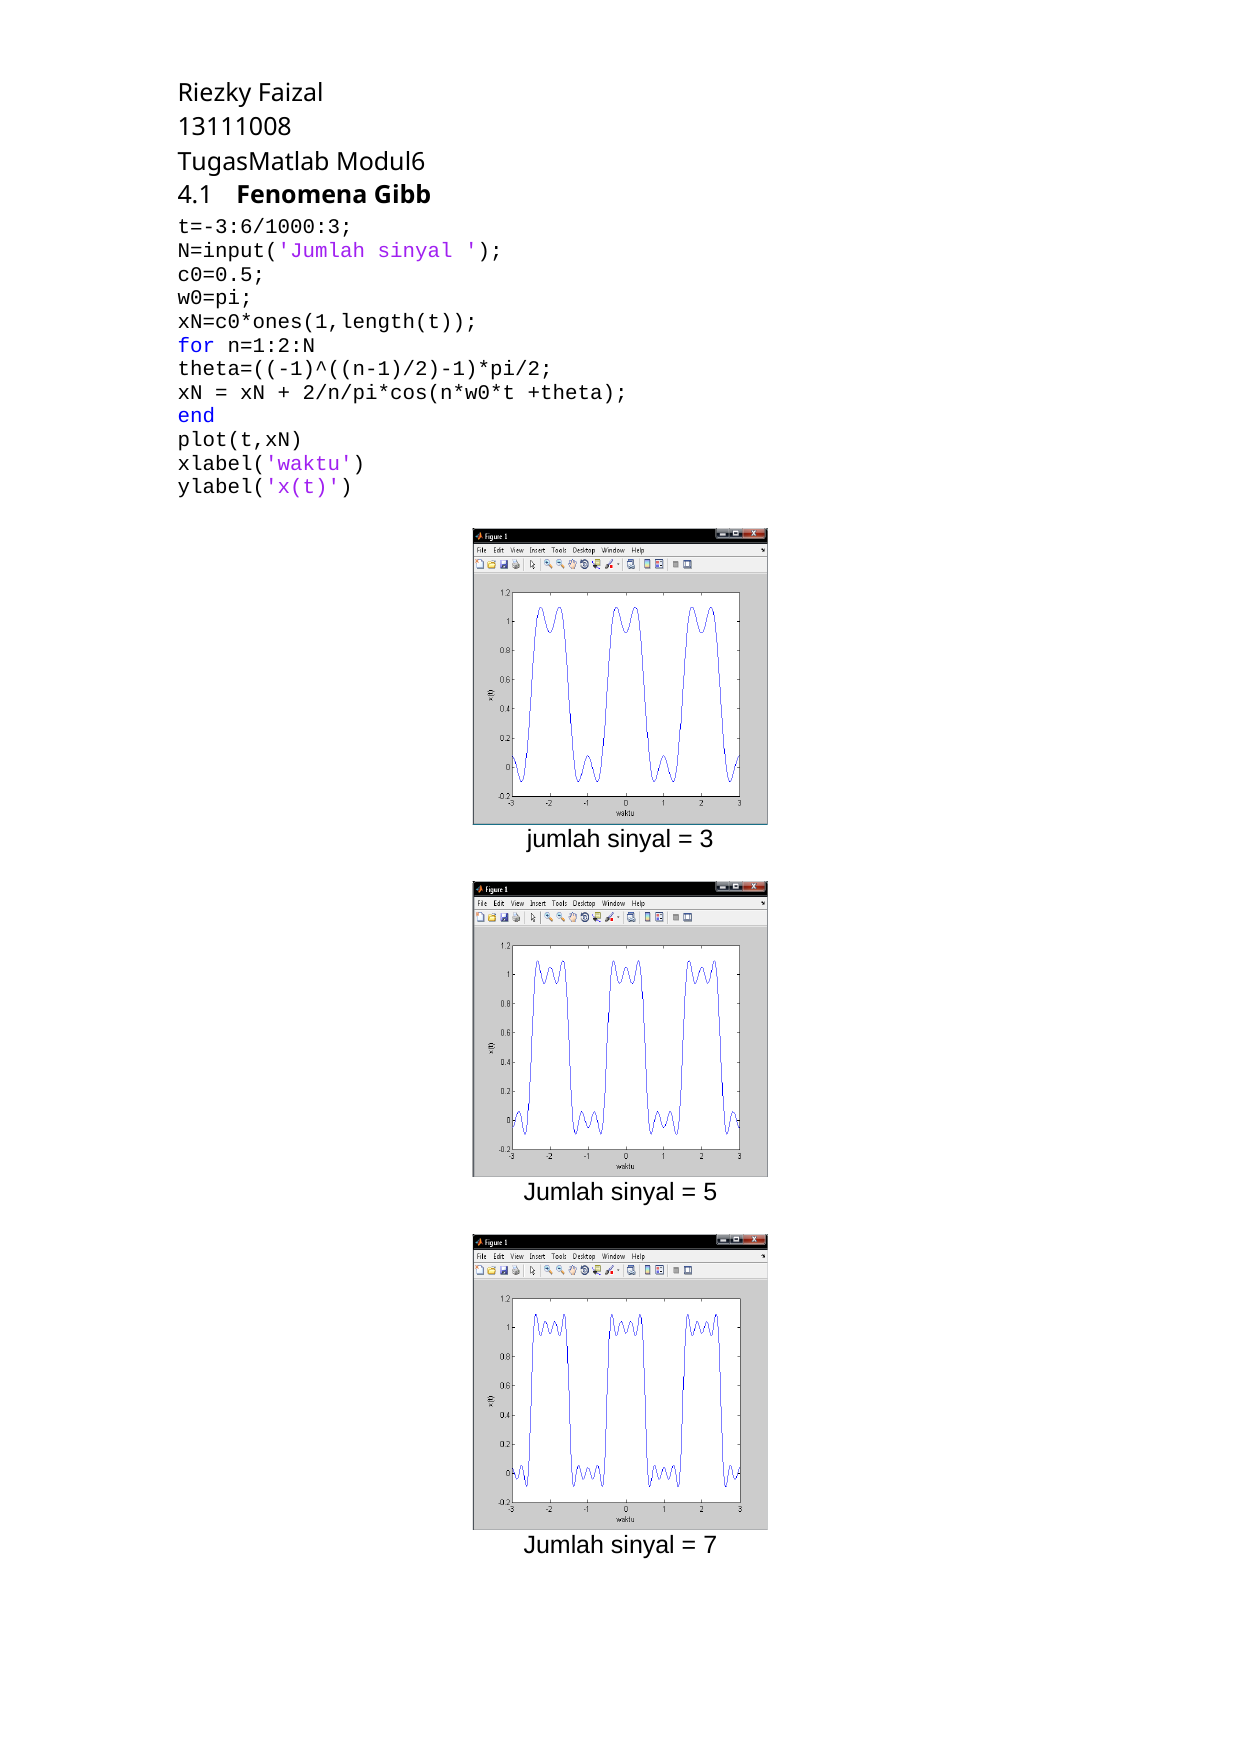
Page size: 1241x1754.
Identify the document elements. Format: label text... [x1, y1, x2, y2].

text Jumlah sinyal = 7 [177, 1530, 1063, 1558]
text t=-3:6/1000:3; [177, 216, 1063, 240]
text jumlah sinyal = 3 [177, 824, 1063, 853]
text ylabel('x(t)') [177, 476, 1063, 500]
text for n=1:2:N [177, 334, 1063, 358]
list Fenomena Gibb [177, 177, 1063, 211]
text xN = xN + 2/n/pi*cos(n*w0*t +theta); [177, 382, 1063, 406]
text plot(t,xN) [177, 429, 1063, 453]
picture [472, 528, 768, 825]
text end [177, 406, 1063, 429]
text theta=((-1)^((n-1)/2)-1)*pi/2; [177, 358, 1063, 382]
text N=input('Jumlah sinyal '); [177, 240, 1063, 264]
text c0=0.5; [177, 264, 1063, 287]
picture [472, 1234, 768, 1530]
text w0=pi; [177, 287, 1063, 311]
text xlabel('waktu') [177, 453, 1063, 476]
picture [472, 881, 768, 1177]
text Jumlah sinyal = 5 [177, 1177, 1063, 1206]
text xN=c0*ones(1,length(t)); [177, 311, 1063, 334]
